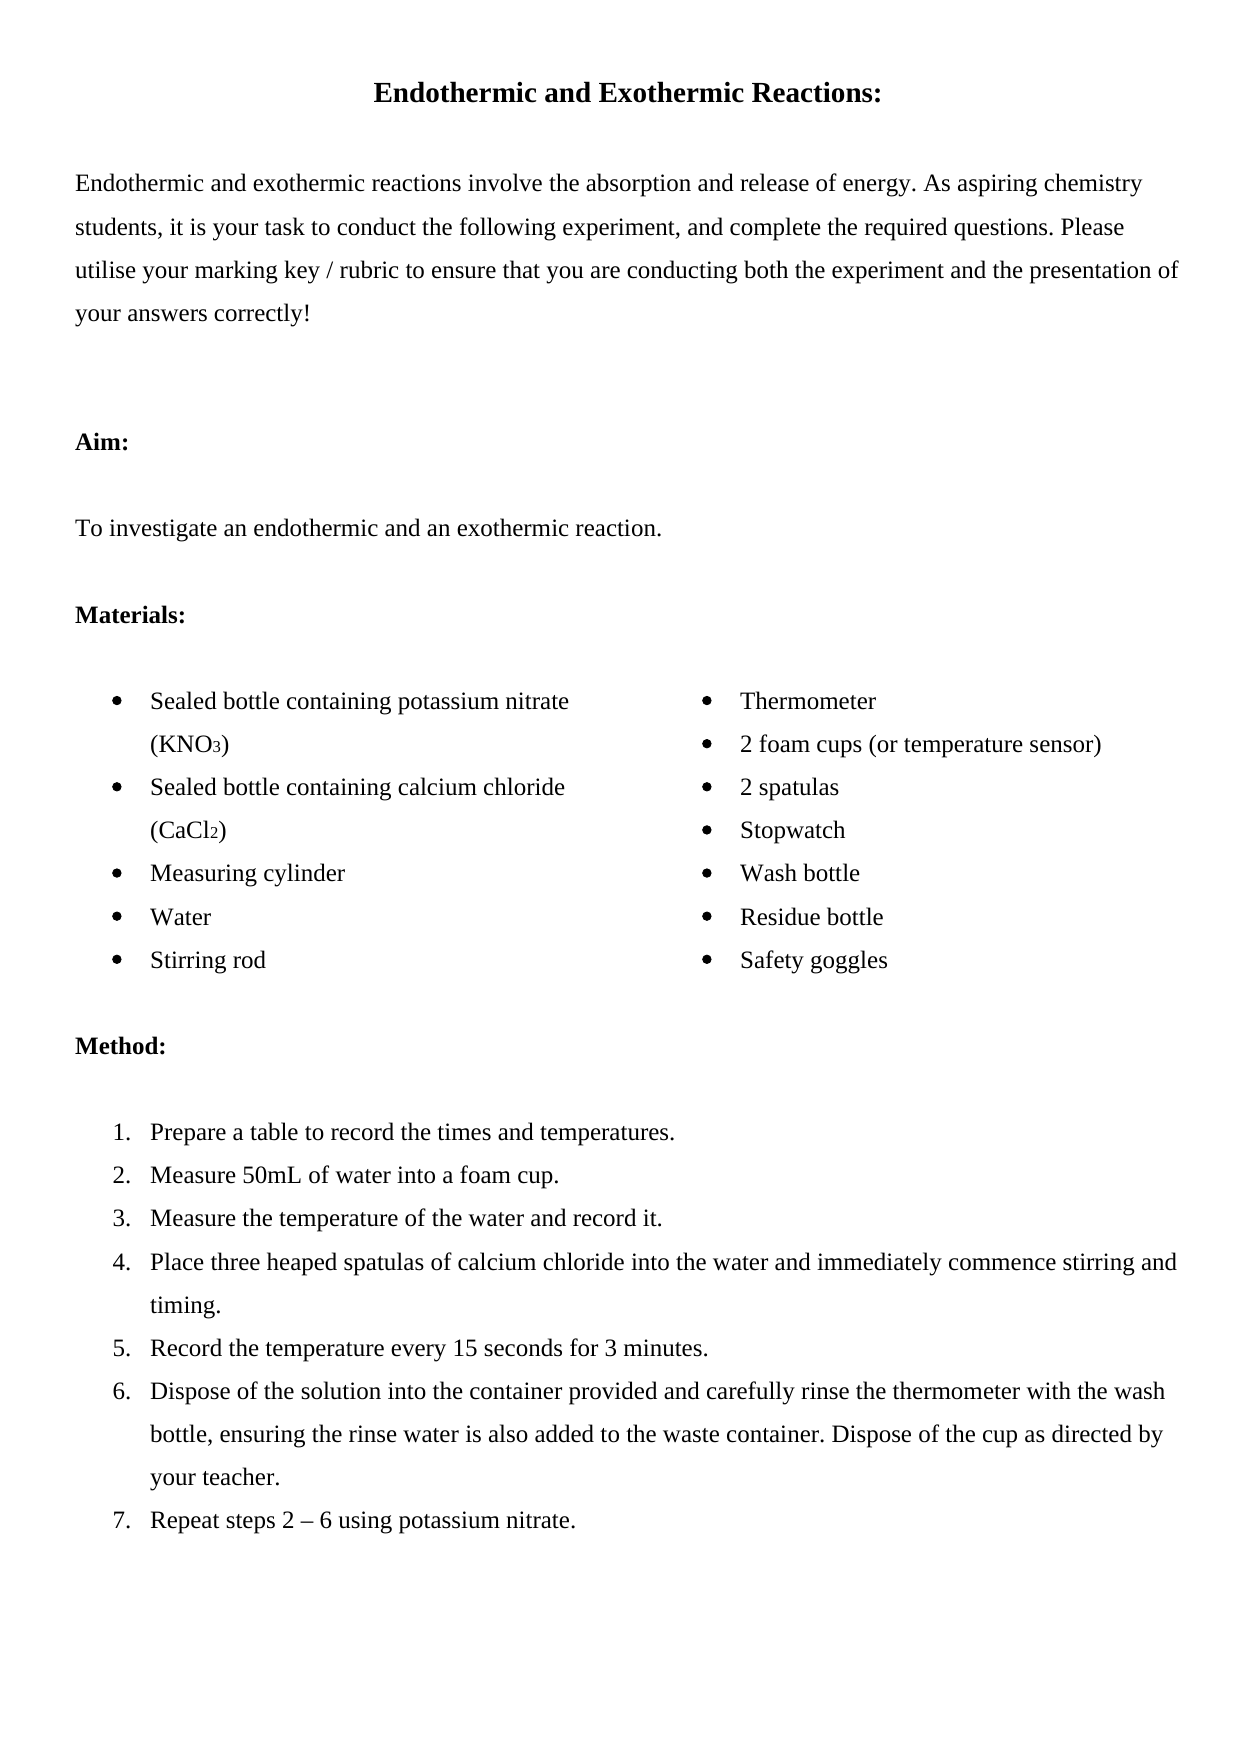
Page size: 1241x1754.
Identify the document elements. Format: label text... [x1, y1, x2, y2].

list 2 spatulas [702, 772, 1181, 801]
list Stirring rod [112, 945, 591, 973]
text Method: [75, 1031, 1181, 1060]
list Measuring cylinder [112, 858, 591, 887]
list Prepare a table to record the times and temperatures. [112, 1117, 1181, 1146]
list Repeat steps 2 – 6 using potassium nitrate. [112, 1505, 1181, 1534]
list Place three heaped spatulas of calcium chloride into the water and immediately commence stirring and timing. [112, 1247, 1181, 1318]
list 2 foam cups (or temperature sensor) [702, 729, 1181, 758]
list Sealed bottle containing potassium nitrate (KNO3) [112, 686, 591, 758]
text Endothermic and exothermic reactions involve the absorption and release of energy. As aspiring chemistry students, it is your task to conduct the following experiment, and complete the required questions. Please utilise your marking key / rubric to ensure that you are conducting both the experiment and the presentation of your answers correctly! [75, 168, 1181, 327]
list Sealed bottle containing calcium chloride (CaCl2) [112, 772, 591, 844]
text To investigate an endothermic and an exothermic reaction. [75, 513, 1181, 542]
list Water [112, 902, 591, 930]
list Measure 50mL of water into a foam cup. [112, 1160, 1181, 1189]
list Residue bottle [702, 902, 1181, 930]
list Stopwatch [702, 815, 1181, 844]
text Endothermic and Exothermic Reactions: [75, 75, 1181, 108]
list Measure the temperature of the water and record it. [112, 1203, 1181, 1232]
list Wash bottle [702, 858, 1181, 887]
list Record the temperature every 15 seconds for 3 minutes. [112, 1333, 1181, 1362]
list Dispose of the solution into the container provided and carefully rinse the thermometer with the wash bottle, ensuring the rinse water is also added to the waste container. Dispose of the cup as directed by your teacher. [112, 1376, 1181, 1491]
list Safety goggles [702, 945, 1181, 973]
text Materials: [75, 600, 1181, 628]
text Aim: [75, 427, 1181, 456]
list Thermometer [702, 686, 1181, 715]
